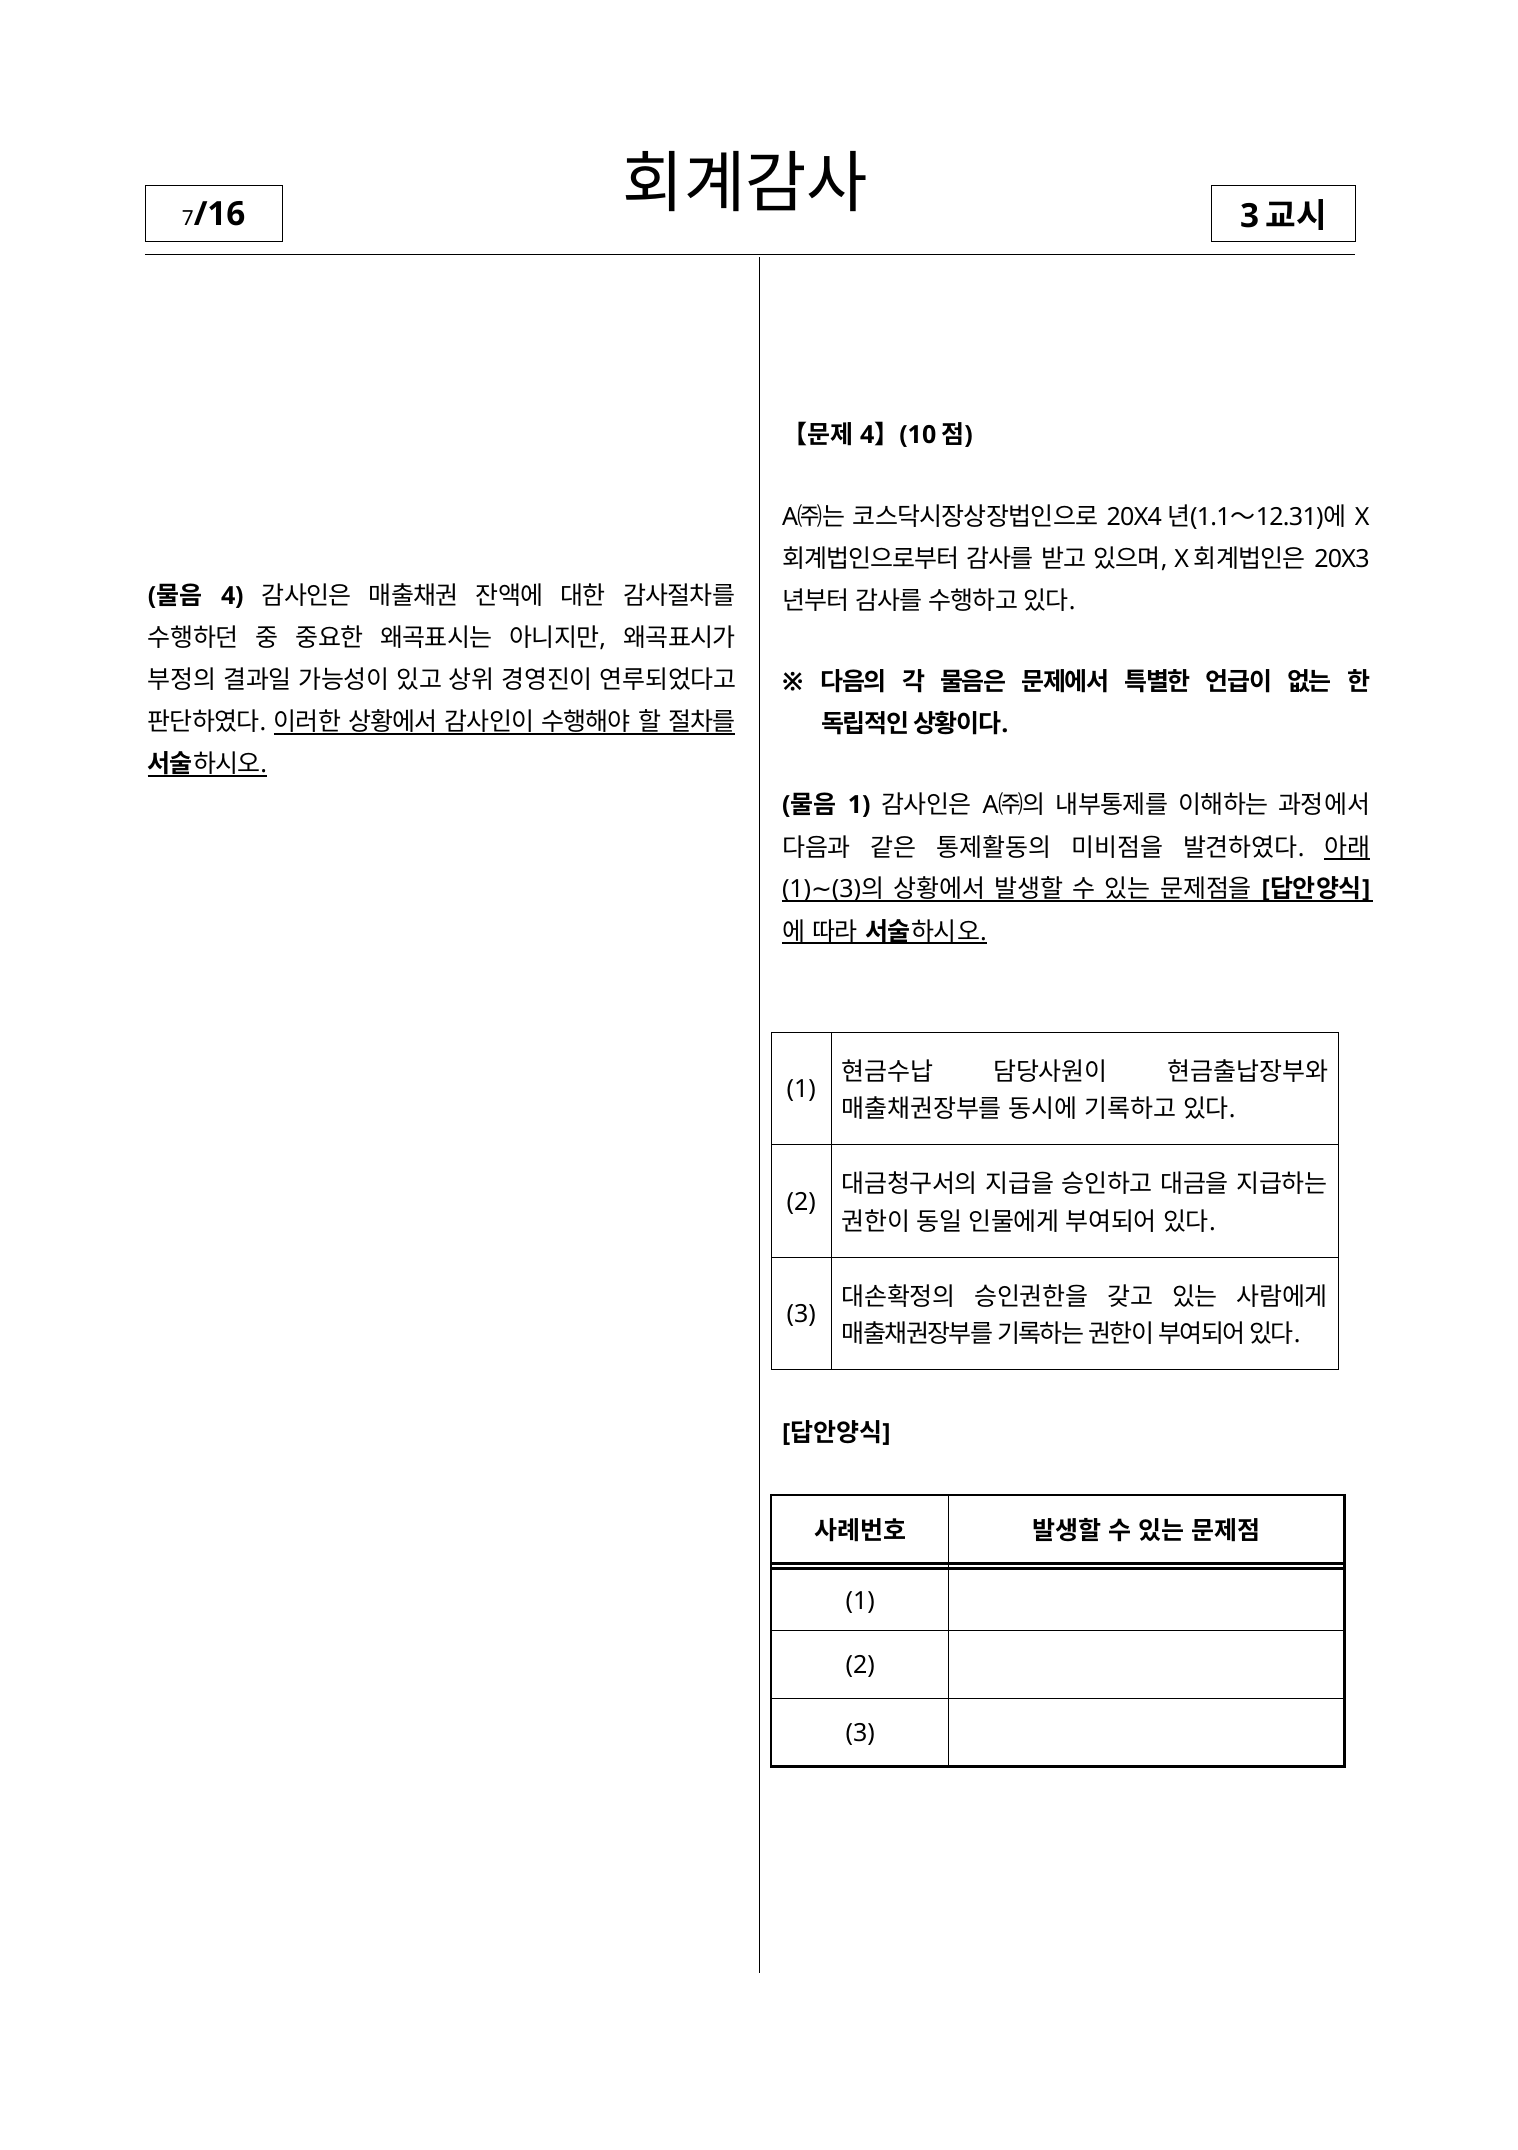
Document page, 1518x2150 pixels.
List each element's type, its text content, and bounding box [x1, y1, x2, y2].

table_cell (3) [772, 1699, 948, 1765]
table_header (1) [772, 1033, 831, 1144]
table_cell [949, 1570, 1343, 1629]
text (물음 1) 감사인은 A㈜의 내부통제를 이해하는 과정에서 다음과 같은 통제활동의 미비점을 발견하였다. 아래 (1)∼(3)의 상황에서 발생할 수 있는 문제점을 [답안양식]에 따라 서술하시오. [782, 902, 1370, 947]
table_cell [949, 1631, 1343, 1697]
table_cell 대금청구서의 지급을 승인하고 대금을 지급하는 권한이 동일 인물에게 부여되어 있다. [832, 1145, 1338, 1257]
table_header 사례번호 [772, 1496, 948, 1562]
table_cell (2) [772, 1631, 948, 1697]
table_cell (2) [772, 1145, 831, 1257]
table_header 현금수납 담당사원이 현금출납장부와 매출채권장부를 동시에 기록하고 있다. [832, 1033, 1338, 1144]
text (물음 4) 감사인은 매출채권 잔액에 대한 감사절차를 수행하던 중 중요한 왜곡표시는 아니지만, 왜곡표시가 부정의 결과일 가능성이 있고 상위 경영진이 연루되었다고 판단하였다. 이러한 상황에서 감사인이 수행해야 할 절차를 서술하시오. [148, 576, 736, 780]
table_header 발생할 수 있는 문제점 [949, 1496, 1343, 1562]
text ※ 다음의 각 물음은 문제에서 특별한 언급이 없는 한 독립적인 상황이다. [782, 662, 1370, 740]
table_cell (3) [772, 1258, 831, 1369]
text (물음 1) 감사인은 A㈜의 내부통제를 이해하는 과정에서 다음과 같은 통제활동의 미비점을 발견하였다. 아래 (1)∼(3)의 상황에서 발생할 수 있는 문제점을 [답안양식]에 따라 서술하시오. [782, 785, 1370, 900]
table_cell [949, 1699, 1343, 1765]
text A㈜는 코스닥시장상장법인으로 20X4년(1.1～12.31)에 X회계법인으로부터 감사를 받고 있으며, X회계법인은 20X3년부터 감사를 수행하고 있다. [782, 496, 1370, 616]
text 【문제 4】(10점) [782, 415, 1370, 451]
table_cell 대손확정의 승인권한을 갖고 있는 사람에게 매출채권장부를 기록하는 권한이 부여되어 있다. [832, 1258, 1338, 1369]
table_cell (1) [772, 1570, 948, 1629]
text [답안양식] [782, 1412, 1370, 1448]
